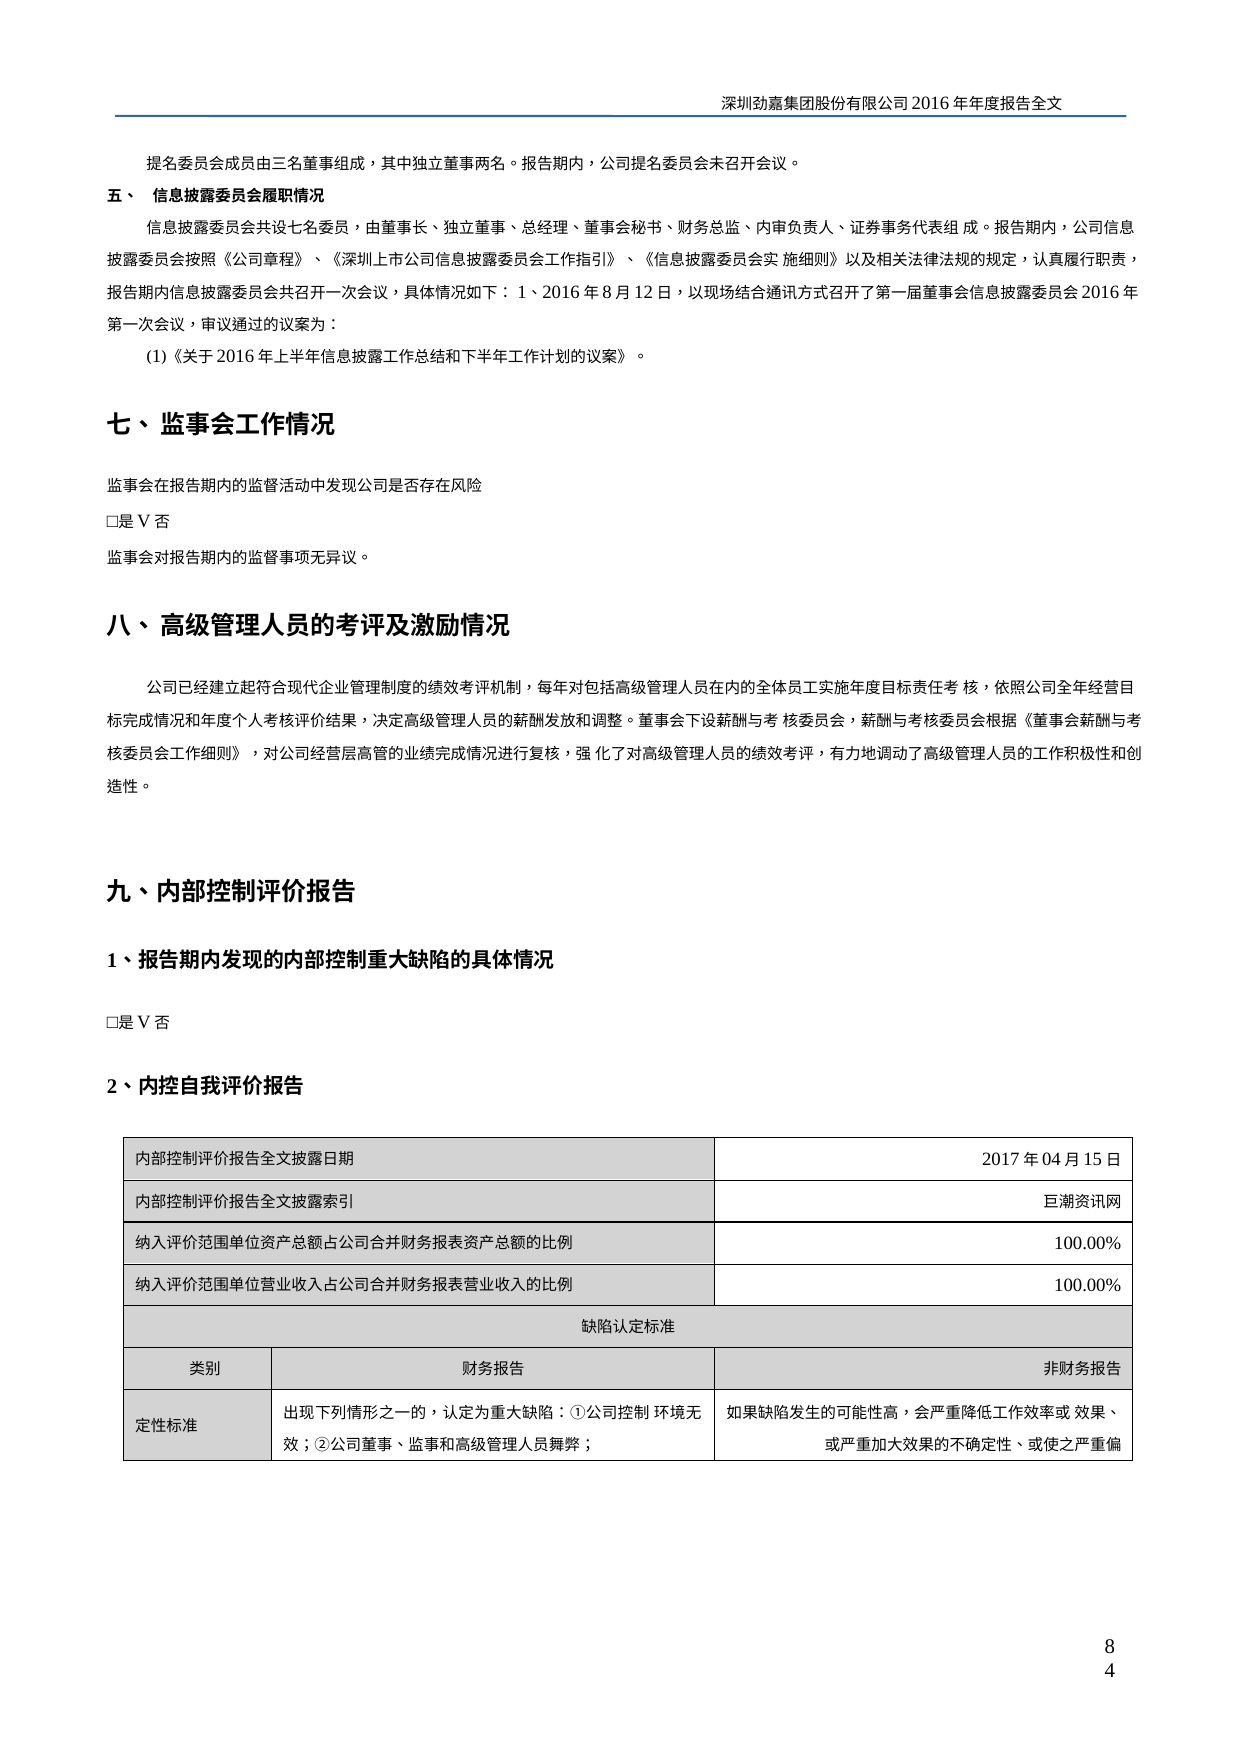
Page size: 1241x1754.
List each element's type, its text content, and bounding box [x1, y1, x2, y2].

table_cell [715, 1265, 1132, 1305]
text 1、报告期内发现的内部控制重大缺陷的具体情况 [107, 946, 1149, 974]
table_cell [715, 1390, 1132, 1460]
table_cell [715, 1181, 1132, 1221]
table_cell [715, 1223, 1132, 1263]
text (1)《关于2016年上半年信息披露工作总结和下半年工作计划的议案》。 [107, 337, 1149, 369]
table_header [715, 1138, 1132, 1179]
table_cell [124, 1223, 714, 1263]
text 八、 高级管理人员的考评及激励情况 [107, 608, 1149, 642]
text 七、 监事会工作情况 [107, 406, 1149, 440]
text □是V否 [107, 1011, 1149, 1033]
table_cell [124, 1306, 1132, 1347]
text □是V否 [107, 502, 1149, 534]
text 2、内控自我评价报告 [107, 1071, 1149, 1099]
text 监事会在报告期内的监督活动中发现公司是否存在风险 [107, 465, 1149, 498]
text 提名委员会成员由三名董事组成，其中独立董事两名。报告期内，公司提名委员会未召开会议。 [107, 143, 1149, 176]
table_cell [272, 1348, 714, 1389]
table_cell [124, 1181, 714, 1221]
text 信息披露委员会共设七名委员，由董事长、独立董事、总经理、董事会秘书、财务总监、内审负责人、证券事务代表组 成。报告期内，公司信息披露委员会按照《公司章程》、《深圳上市公司信息披露委员会工作指引》、《信息披露委员会实 施细则》以及相关法律法规的规定，认真履行职责，报告期内信息披露委员会共召开一次会议，具体情况如下： 1、2016年8月12日，以现场结合通讯方式召开了第一届董事会信息披露委员会2016年第一次会议，审议通过的议案为： [107, 208, 1149, 337]
text 九、内部控制评价报告 [107, 874, 1149, 908]
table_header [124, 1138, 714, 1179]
text 公司已经建立起符合现代企业管理制度的绩效考评机制，每年对包括高级管理人员在内的全体员工实施年度目标责任考 核，依照公司全年经营目标完成情况和年度个人考核评价结果，决定高级管理人员的薪酬发放和调整。董事会下设薪酬与考 核委员会，薪酬与考核委员会根据《董事会薪酬与考核委员会工作细则》，对公司经营层高管的业绩完成情况进行复核，强 化了对高级管理人员的绩效考评，有力地调动了高级管理人员的工作积极性和创造性。 [107, 667, 1149, 799]
text 五、 信息披露委员会履职情况 [107, 176, 1149, 208]
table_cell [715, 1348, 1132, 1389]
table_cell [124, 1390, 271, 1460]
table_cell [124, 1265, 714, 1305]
text 监事会对报告期内的监督事项无异议。 [107, 538, 1149, 570]
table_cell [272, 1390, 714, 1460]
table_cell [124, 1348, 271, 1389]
